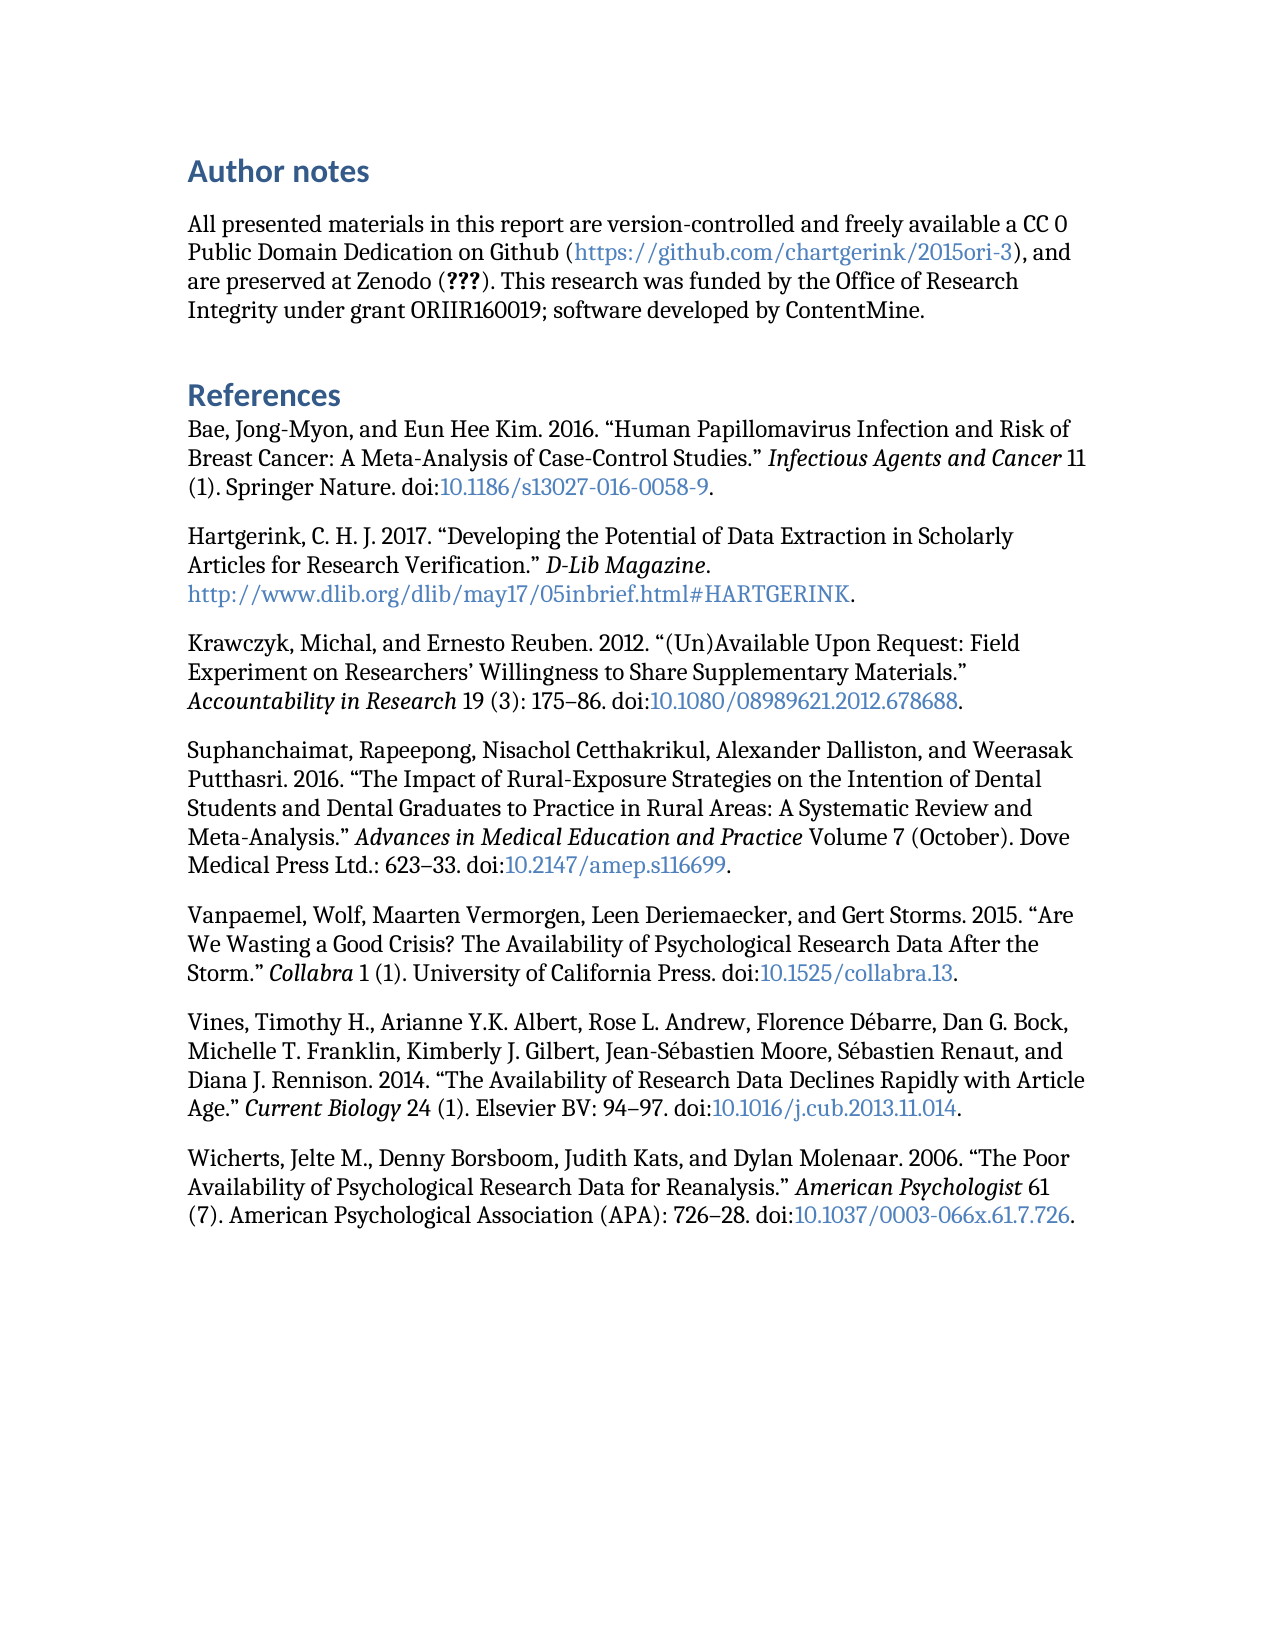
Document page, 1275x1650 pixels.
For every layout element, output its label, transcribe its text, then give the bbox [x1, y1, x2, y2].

text Krawczyk, Michal, and Ernesto Reuben. 2012. “(Un)Available Upon Request: Field Experiment on Researchers’ Willingness to Share Supplementary Materials.” Accountability in Research 19 (3): 175–86. doi:10.1080/08989621.2012.678688. [187, 629, 1087, 716]
text Bae, Jong-Myon, and Eun Hee Kim. 2016. “Human Papillomavirus Infection and Risk of Breast Cancer: A Meta-Analysis of Case-Control Studies.” Infectious Agents and Cancer 11 (1). Springer Nature. doi:10.1186/s13027-016-0058-9. [187, 415, 1087, 501]
text Suphanchaimat, Rapeepong, Nisachol Cetthakrikul, Alexander Dalliston, and Weerasak Putthasri. 2016. “The Impact of Rural-Exposure Strategies on the Intention of Dental Students and Dental Graduates to Practice in Rural Areas: A Systematic Review and Meta-Analysis.” Advances in Medical Education and Practice Volume 7 (October). Dove Medical Press Ltd.: 623–33. doi:10.2147/amep.s116699. [187, 736, 1087, 880]
text Vines, Timothy H., Arianne Y.K. Albert, Rose L. Andrew, Florence Débarre, Dan G. Bock, Michelle T. Franklin, Kimberly J. Gilbert, Jean-Sébastien Moore, Sébastien Renaut, and Diana J. Rennison. 2014. “The Availability of Research Data Declines Rapidly with Article Age.” Current Biology 24 (1). Elsevier BV: 94–97. doi:10.1016/j.cub.2013.11.014. [187, 1008, 1087, 1123]
subtitle Author notes [187, 150, 1087, 191]
text Wicherts, Jelte M., Denny Borsboom, Judith Kats, and Dylan Molenaar. 2006. “The Poor Availability of Psychological Research Data for Reanalysis.” American Psychologist 61 (7). American Psychological Association (APA): 726–28. doi:10.1037/0003-066x.61.7.726. [187, 1144, 1087, 1230]
subtitle References [187, 374, 1087, 415]
text Hartgerink, C. H. J. 2017. “Developing the Potential of Data Extraction in Scholarly Articles for Research Verification.” D-Lib Magazine. http://www.dlib.org/dlib/may17/05inbrief.html#HARTGERINK. [187, 522, 1087, 608]
text Vanpaemel, Wolf, Maarten Vermorgen, Leen Deriemaecker, and Gert Storms. 2015. “Are We Wasting a Good Crisis? The Availability of Psychological Research Data After the Storm.” Collabra 1 (1). University of California Press. doi:10.1525/collabra.13. [187, 901, 1087, 987]
